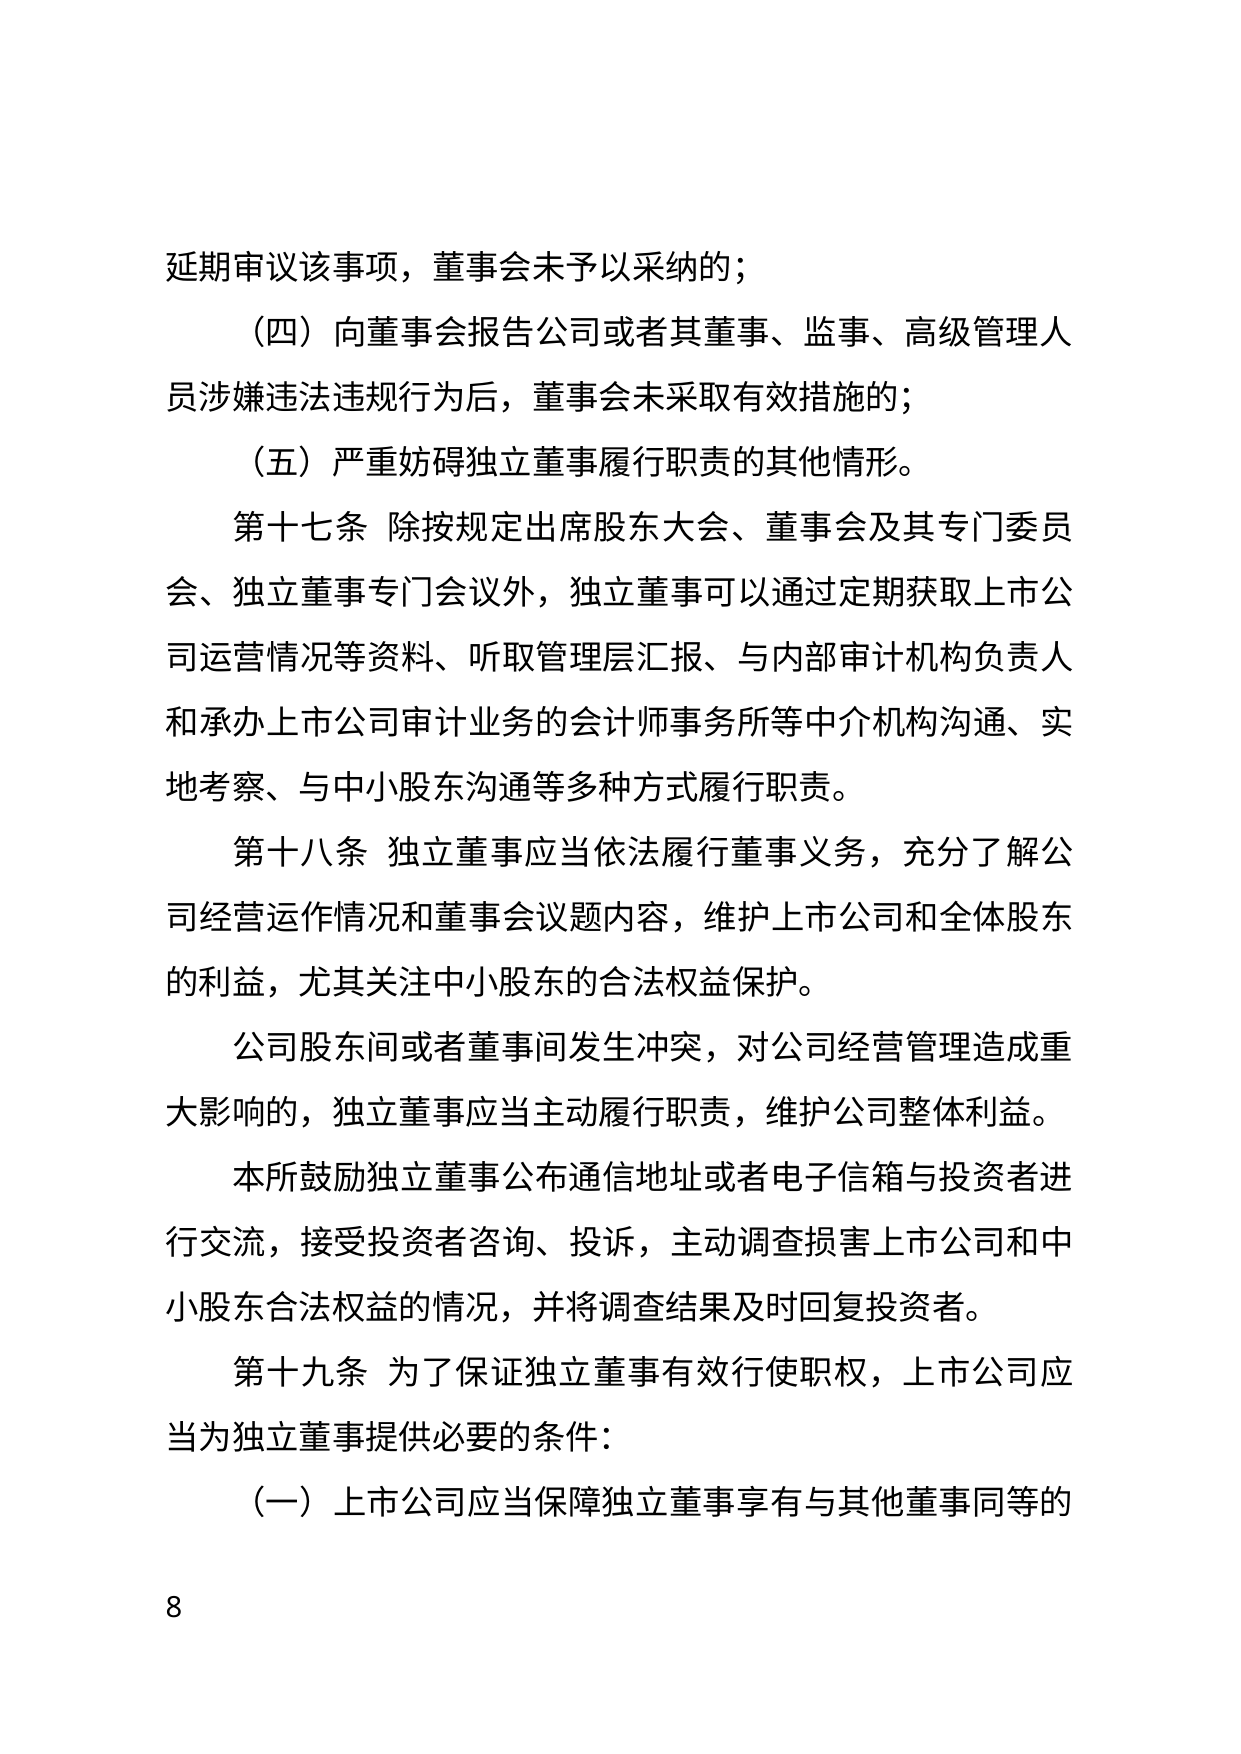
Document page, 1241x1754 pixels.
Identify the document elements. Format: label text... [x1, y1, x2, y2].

text （四）向董事会报告公司或者其董事、监事、高级管理人员涉嫌违法违规行为后，董事会未采取有效措施的； [165, 298, 1075, 428]
text 本所鼓励独立董事公布通信地址或者电子信箱与投资者进行交流，接受投资者咨询、投诉，主动调查损害上市公司和中小股东合法权益的情况，并将调查结果及时回复投资者。 [165, 1143, 1075, 1338]
text 公司股东间或者董事间发生冲突，对公司经营管理造成重大影响的，独立董事应当主动履行职责，维护公司整体利益。 [165, 1013, 1075, 1143]
text 第十八条 独立董事应当依法履行董事义务，充分了解公司经营运作情况和董事会议题内容，维护上市公司和全体股东的利益，尤其关注中小股东的合法权益保护。 [165, 818, 1075, 1013]
text （五）严重妨碍独立董事履行职责的其他情形。 [165, 428, 1075, 493]
text 第十七条 除按规定出席股东大会、董事会及其专门委员会、独立董事专门会议外，独立董事可以通过定期获取上市公司运营情况等资料、听取管理层汇报、与内部审计机构负责人和承办上市公司审计业务的会计师事务所等中介机构沟通、实地考察、与中小股东沟通等多种方式履行职责。 [165, 493, 1075, 818]
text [165, 233, 1075, 298]
text 第十九条 为了保证独立董事有效行使职权，上市公司应当为独立董事提供必要的条件： [165, 1338, 1075, 1468]
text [165, 1468, 1075, 1533]
